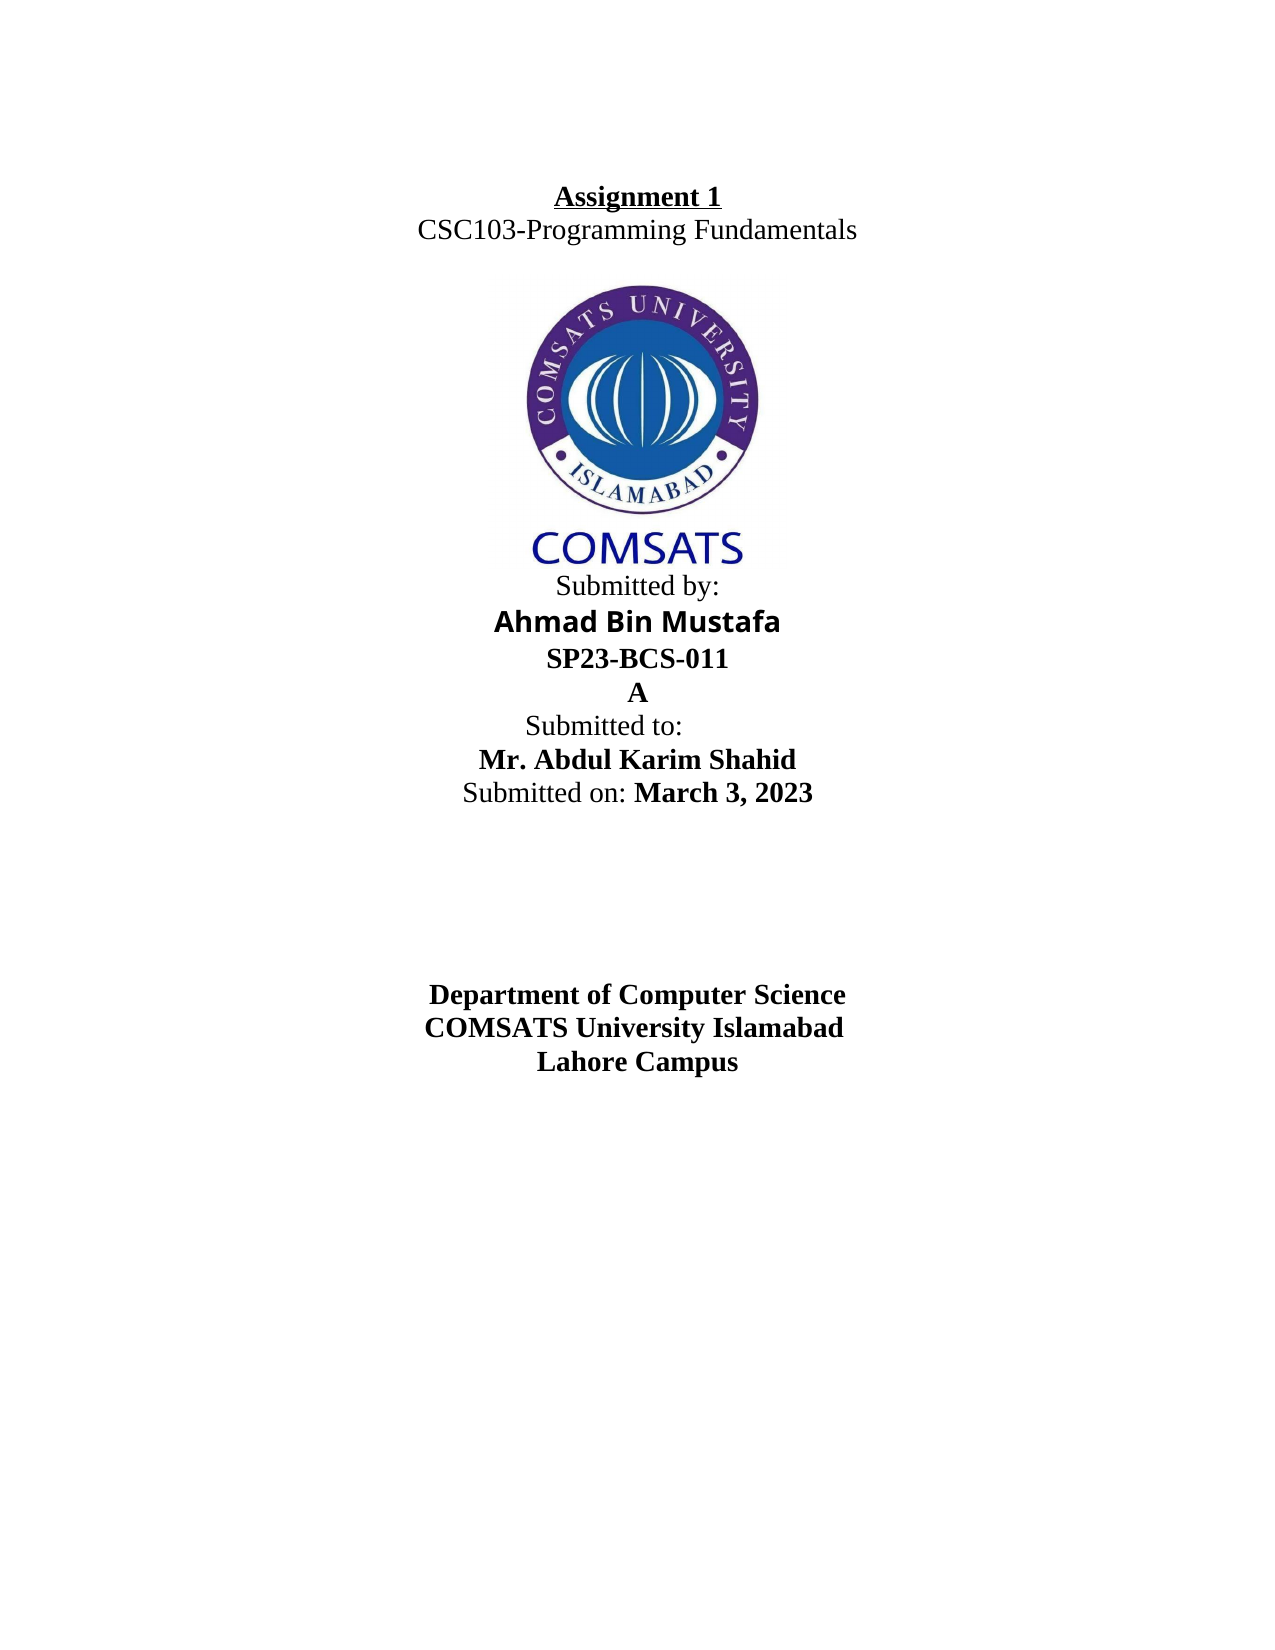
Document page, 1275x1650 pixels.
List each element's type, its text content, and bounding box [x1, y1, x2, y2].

text Submitted to: [450, 708, 1125, 742]
text Submitted on: March 3, 2023 [150, 776, 1125, 809]
text Assignment 1 [150, 179, 1125, 212]
picture [488, 274, 787, 569]
text Submitted by: [150, 568, 1125, 602]
text SP23-BCS-011 [150, 641, 1125, 675]
text Lahore Campus [150, 1044, 1125, 1078]
text Mr. Abdul Karim Shahid [150, 742, 1125, 776]
text CSC103-Programming Fundamentals [150, 212, 1125, 246]
text Department of Computer Science [150, 977, 1125, 1011]
text COMSATS University Islamabad [150, 1011, 1125, 1044]
text Ahmad Bin Mustafa [150, 602, 1125, 641]
text A [150, 675, 1125, 708]
